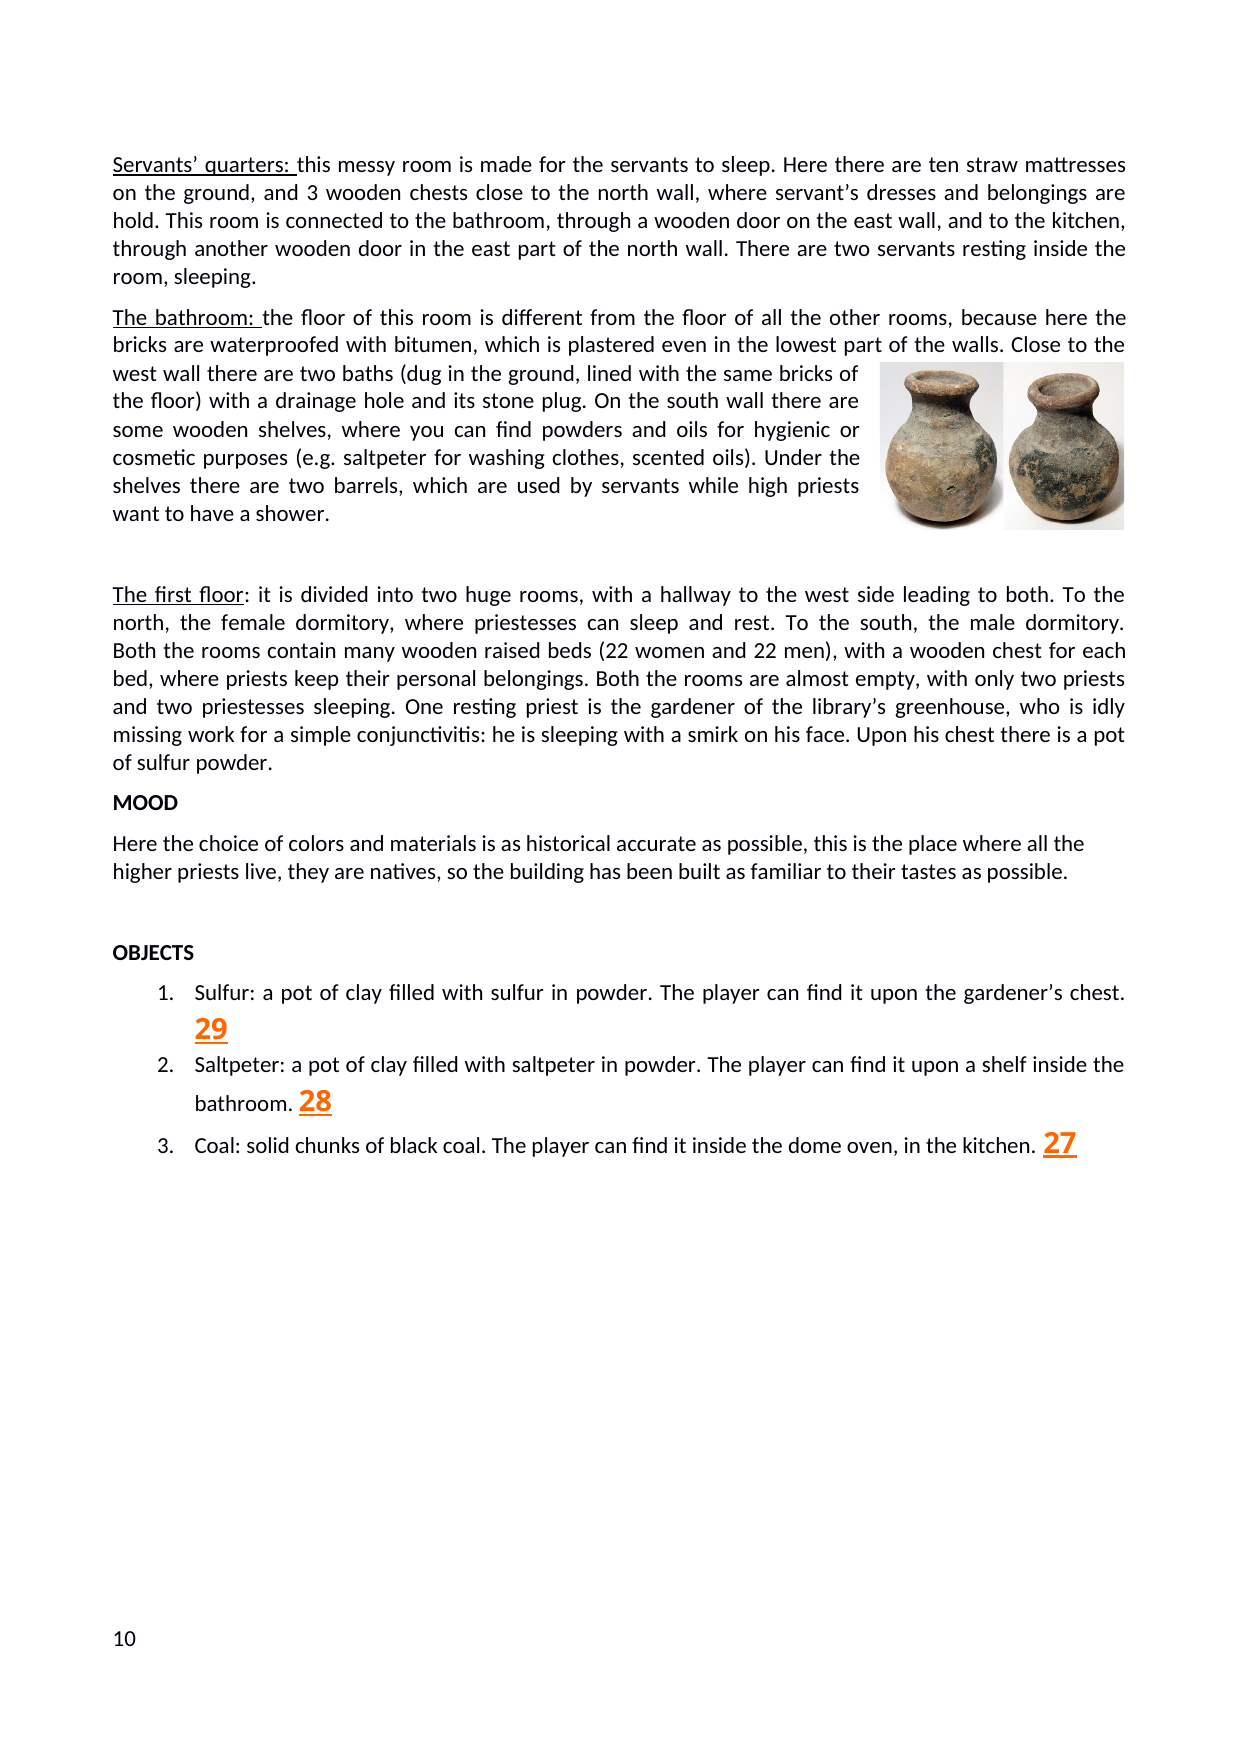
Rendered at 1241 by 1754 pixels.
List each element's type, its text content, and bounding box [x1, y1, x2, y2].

list Sulfur: a pot of clay filled with sulfur in powder. The player can find it upon the gardener’s chest. 29 [157, 978, 1128, 1048]
text Servants’ quarters: this messy room is made for the servants to sleep. Here there are ten straw mattresses on the ground, and 3 wooden chests close to the north wall, where servant’s dresses and belongings are hold. This room is connected to the bathroom, through a wooden door on the east wall, and to the kitchen, through another wooden door in the east part of the north wall. There are two servants resting inside the room, sleeping. [112, 150, 1128, 290]
subtitle OBJECTS [112, 938, 1128, 966]
list Saltpeter: a pot of clay filled with saltpeter in powder. The player can find it upon a shelf inside the bathroom. 28 [157, 1050, 1128, 1120]
text The bathroom: the floor of this room is different from the floor of all the other rooms, because here the bricks are waterproofed with bitumen, which is plastered even in the lowest part of the walls. Close to the west wall there are two baths (dug in the ground, lined with the same bricks of the floor) with a drainage hole and its stone plug. On the south wall there are some wooden shelves, where you can find powders and oils for hygienic or cosmetic purposes (e.g. saltpeter for washing clothes, scented oils). Under the shelves there are two barrels, which are used by servants while high priests want to have a shower. [112, 303, 1128, 527]
picture [879, 362, 1125, 530]
text Here the choice of colors and materials is as historical accurate as possible, this is the place where all the higher priests live, they are natives, so the building has been built as familiar to their tastes as possible. [112, 829, 1128, 885]
list Coal: solid chunks of black coal. The player can find it inside the dome oven, in the kitchen. 27 [157, 1122, 1128, 1162]
text MOOD [112, 788, 1128, 816]
text The first floor: it is divided into two huge rooms, with a hallway to the west side leading to both. To the north, the female dormitory, where priestesses can sleep and rest. To the south, the male dormitory. Both the rooms contain many wooden raised beds (22 women and 22 men), with a wooden chest for each bed, where priests keep their personal belongings. Both the rooms are almost empty, with only two priests and two priestesses sleeping. One resting priest is the gardener of the library’s greenhouse, who is idly missing work for a simple conjunctivitis: he is sleeping with a smirk on his face. Upon his chest there is a pot of sulfur powder. [112, 580, 1128, 776]
